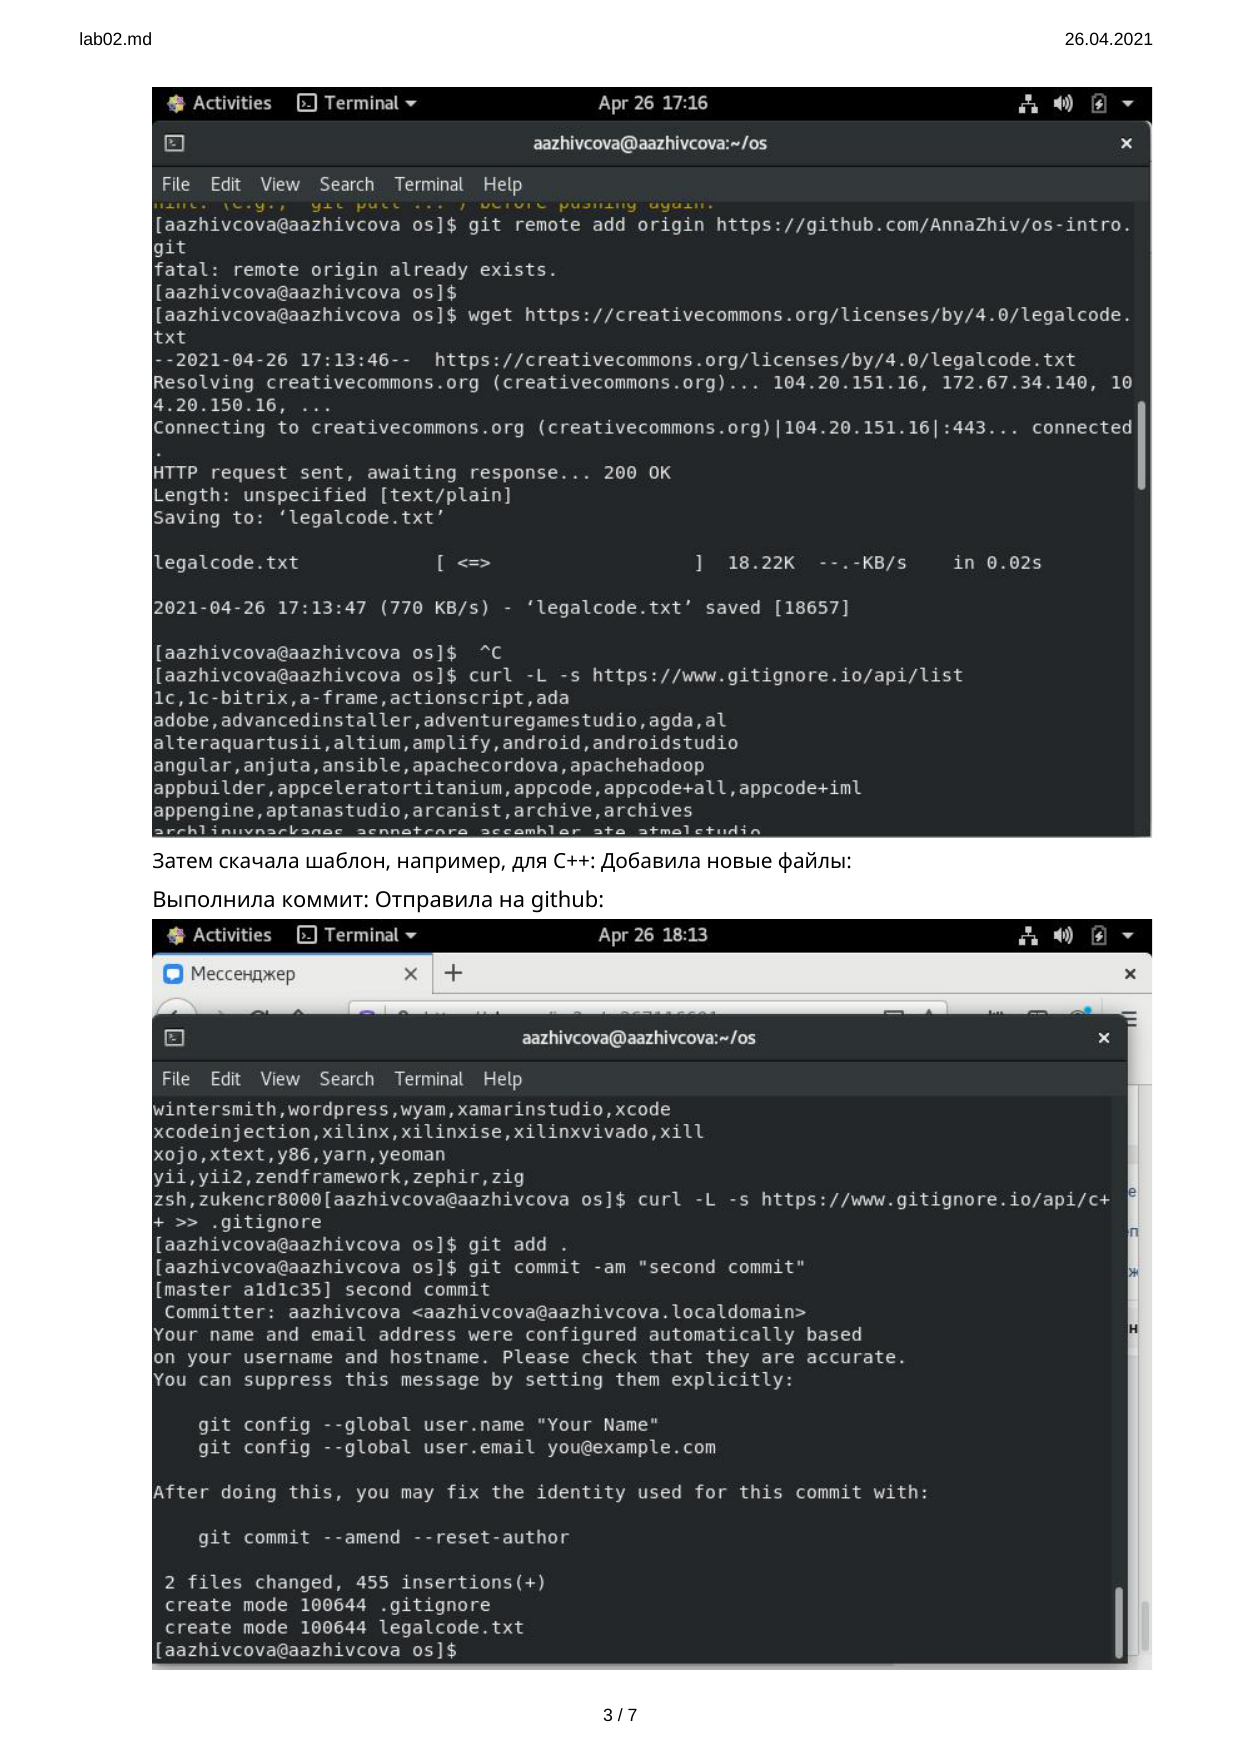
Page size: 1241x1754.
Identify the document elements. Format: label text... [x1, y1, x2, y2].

text Выполнила коммит: Отправила на github: [152, 884, 1161, 913]
picture [152, 919, 1153, 1670]
text Затем скачала шаблон, например, для C++: Добавила новые файлы: [152, 846, 1161, 874]
text lab02.md 26.04.2021 [79, 28, 1161, 49]
picture [152, 87, 1153, 838]
text 3 / 7 [79, 1705, 1161, 1725]
